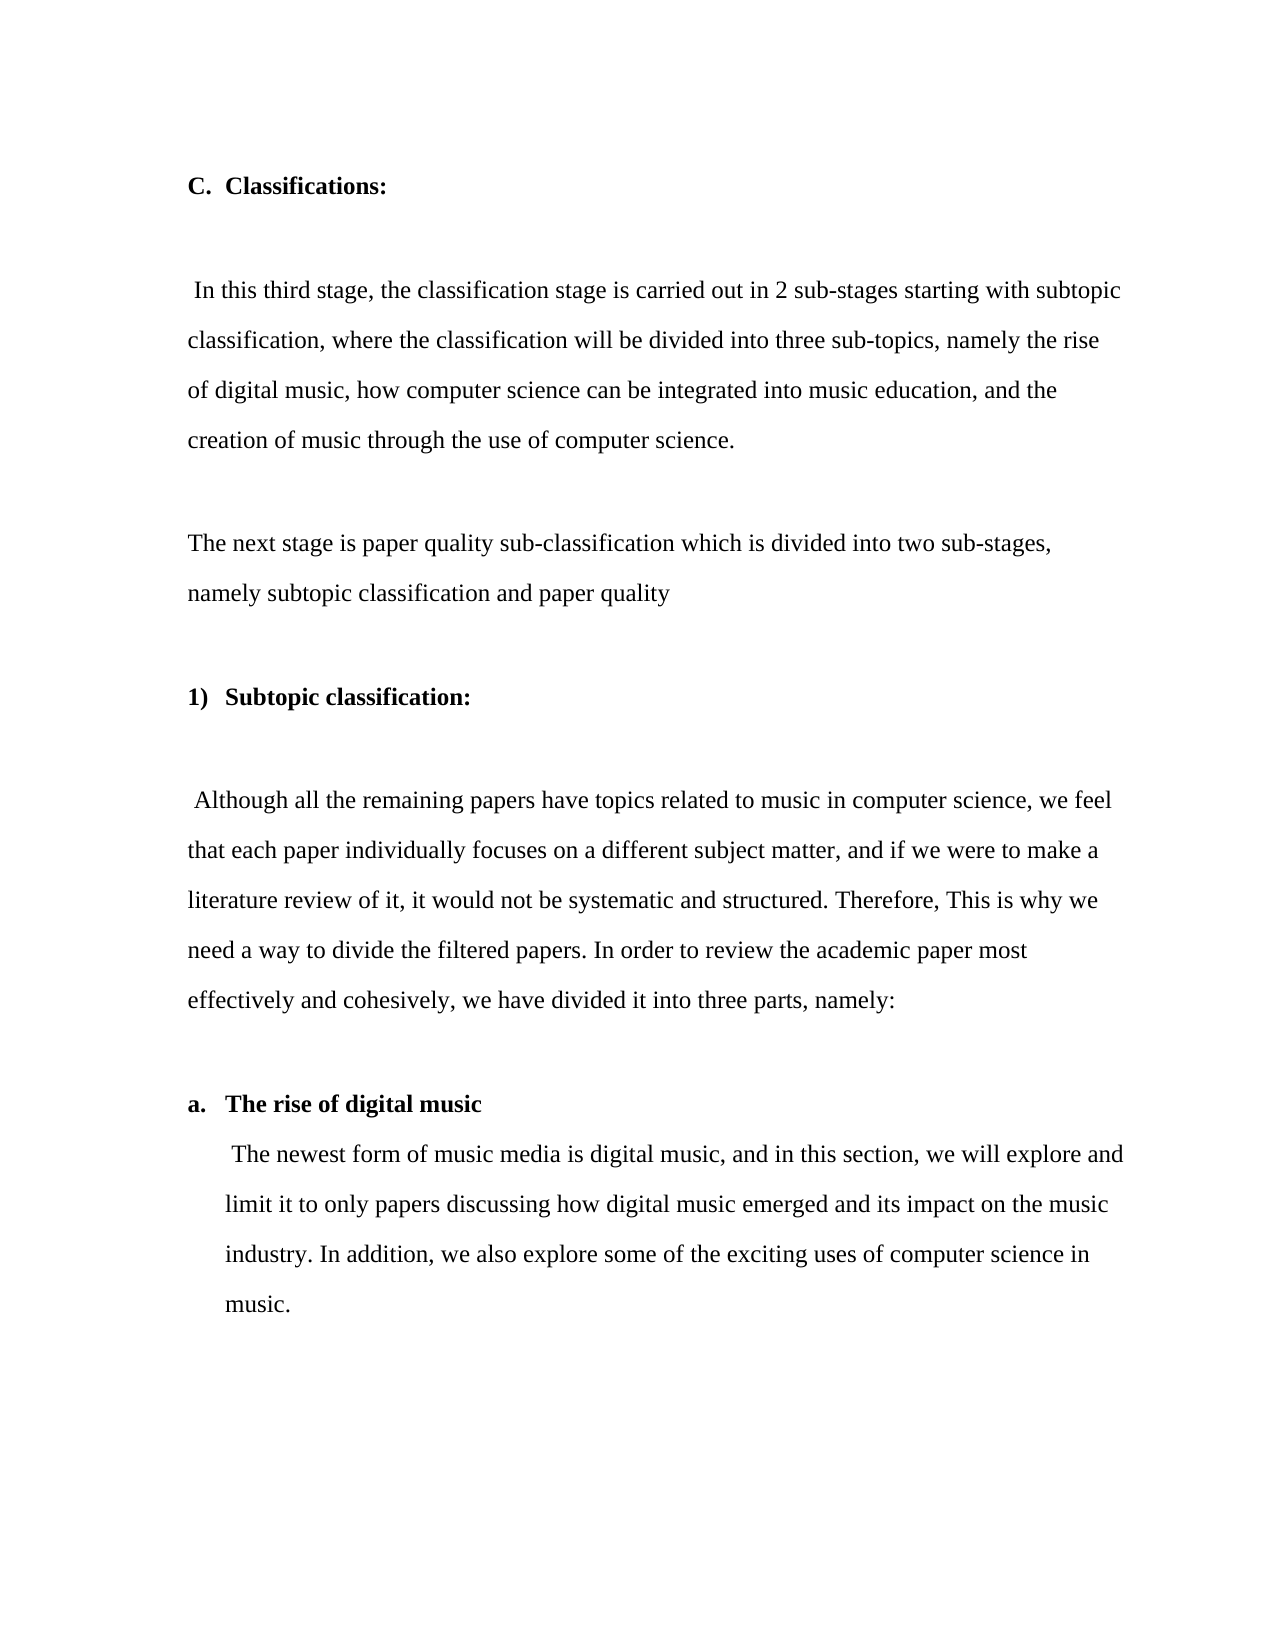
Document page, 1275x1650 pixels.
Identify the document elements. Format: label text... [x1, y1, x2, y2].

text In this third stage, the classification stage is carried out in 2 sub-stages starting with subtopic classification, where the classification will be divided into three sub-topics, namely the rise of digital music, how computer science can be integrated into music education, and the creation of music through the use of computer science. [187, 253, 1125, 453]
text The next stage is paper quality sub-classification which is divided into two sub-stages, namely subtopic classification and paper quality [187, 507, 1125, 607]
text Although all the remaining papers have topics related to music in computer science, we feel that each paper individually focuses on a different subject matter, and if we were to make a literature review of it, it would not be systematic and structured. Therefore, This is why we need a way to divide the filtered papers. In order to review the academic paper most effectively and cohesively, we have divided it into three parts, namely: [187, 764, 1125, 1014]
list Classifications: [187, 150, 1125, 200]
list The newest form of music media is digital music, and in this section, we will explore and limit it to only papers discussing how digital music emerged and its impact on the music industry. In addition, we also explore some of the exciting uses of computer science in music. [225, 1118, 1125, 1318]
list The rise of digital music [187, 1068, 1125, 1118]
list Subtopic classification: [187, 661, 1125, 711]
